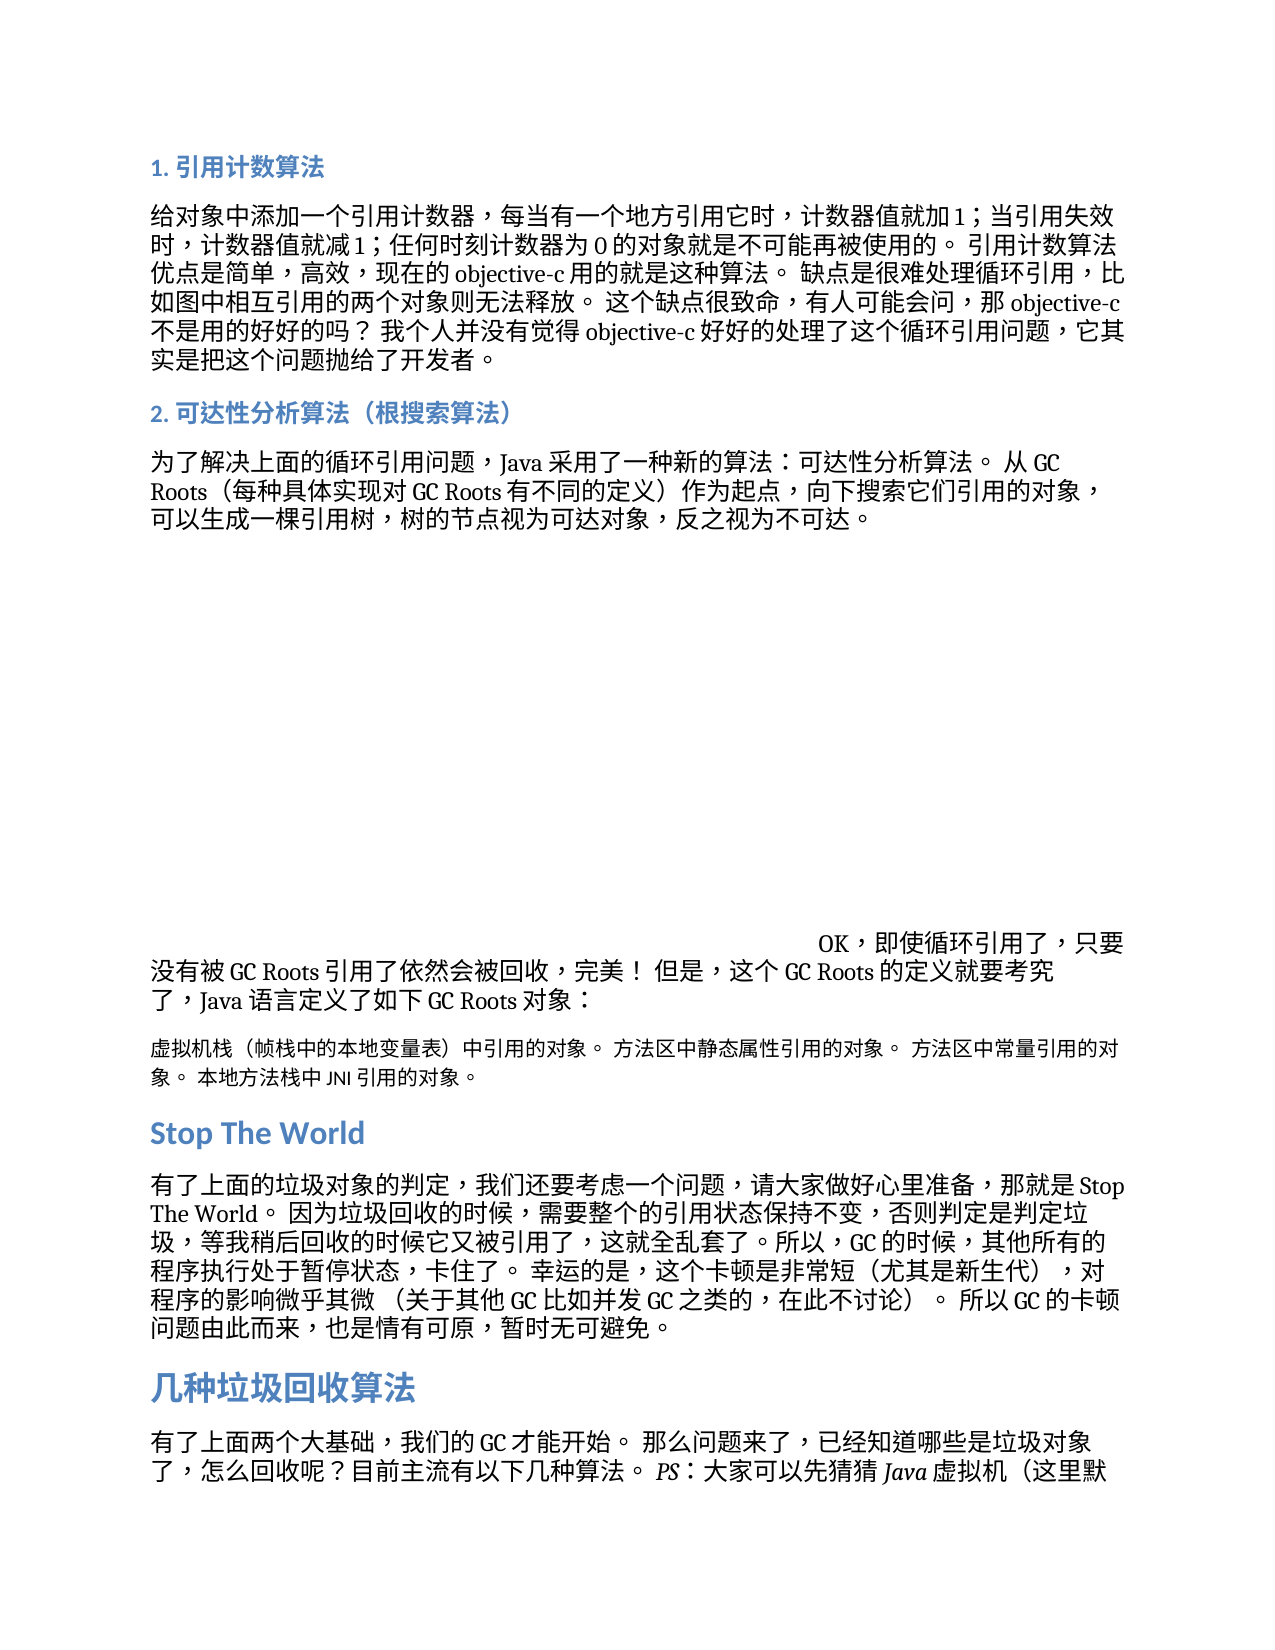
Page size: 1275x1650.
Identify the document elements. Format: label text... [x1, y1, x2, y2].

subtitle 2. 可达性分析算法（根搜索算法） [150, 396, 1125, 430]
subtitle 几种垃圾回收算法 [150, 1365, 1125, 1410]
text 给对象中添加一个引用计数器，每当有一个地方引用它时，计数器值就加1；当引用失效时，计数器值就减1；任何时刻计数器为0的对象就是不可能再被使用的。 引用计数算法 优点是简单，高效，现在的objective-c用的就是这种算法。 缺点是很难处理循环引用，比如图中相互引用的两个对象则无法释放。 这个缺点很致命，有人可能会问，那objective-c不是用的好好的吗？ 我个人并没有觉得objective-c好好的处理了这个循环引用问题，它其实是把这个问题抛给了开发者。 [150, 203, 1125, 375]
subtitle 1. 引用计数算法 [150, 150, 1125, 184]
text 为了解决上面的循环引用问题，Java采用了一种新的算法：可达性分析算法。 从GC Roots（每种具体实现对GC Roots有不同的定义）作为起点，向下搜索它们引用的对象，可以生成一棵引用树，树的节点视为可达对象，反之视为不可达。 OK，即使循环引用了，只要没有被GC Roots引用了依然会被回收，完美！ 但是，这个GC Roots的定义就要考究了，Java语言定义了如下GC Roots对象： [150, 449, 1125, 1016]
subtitle Stop The World [150, 1112, 1125, 1153]
text 虚拟机栈（帧栈中的本地变量表）中引用的对象。 方法区中静态属性引用的对象。 方法区中常量引用的对象。 本地方法栈中JNI引用的对象。 [150, 1034, 1125, 1091]
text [150, 1429, 1125, 1487]
text 有了上面的垃圾对象的判定，我们还要考虑一个问题，请大家做好心里准备，那就是Stop The World。 因为垃圾回收的时候，需要整个的引用状态保持不变，否则判定是判定垃圾，等我稍后回收的时候它又被引用了，这就全乱套了。所以，GC的时候，其他所有的程序执行处于暂停状态，卡住了。 幸运的是，这个卡顿是非常短（尤其是新生代），对程序的影响微乎其微 （关于其他GC比如并发GC之类的，在此不讨论）。 所以GC的卡顿问题由此而来，也是情有可原，暂时无可避免。 [150, 1172, 1125, 1344]
